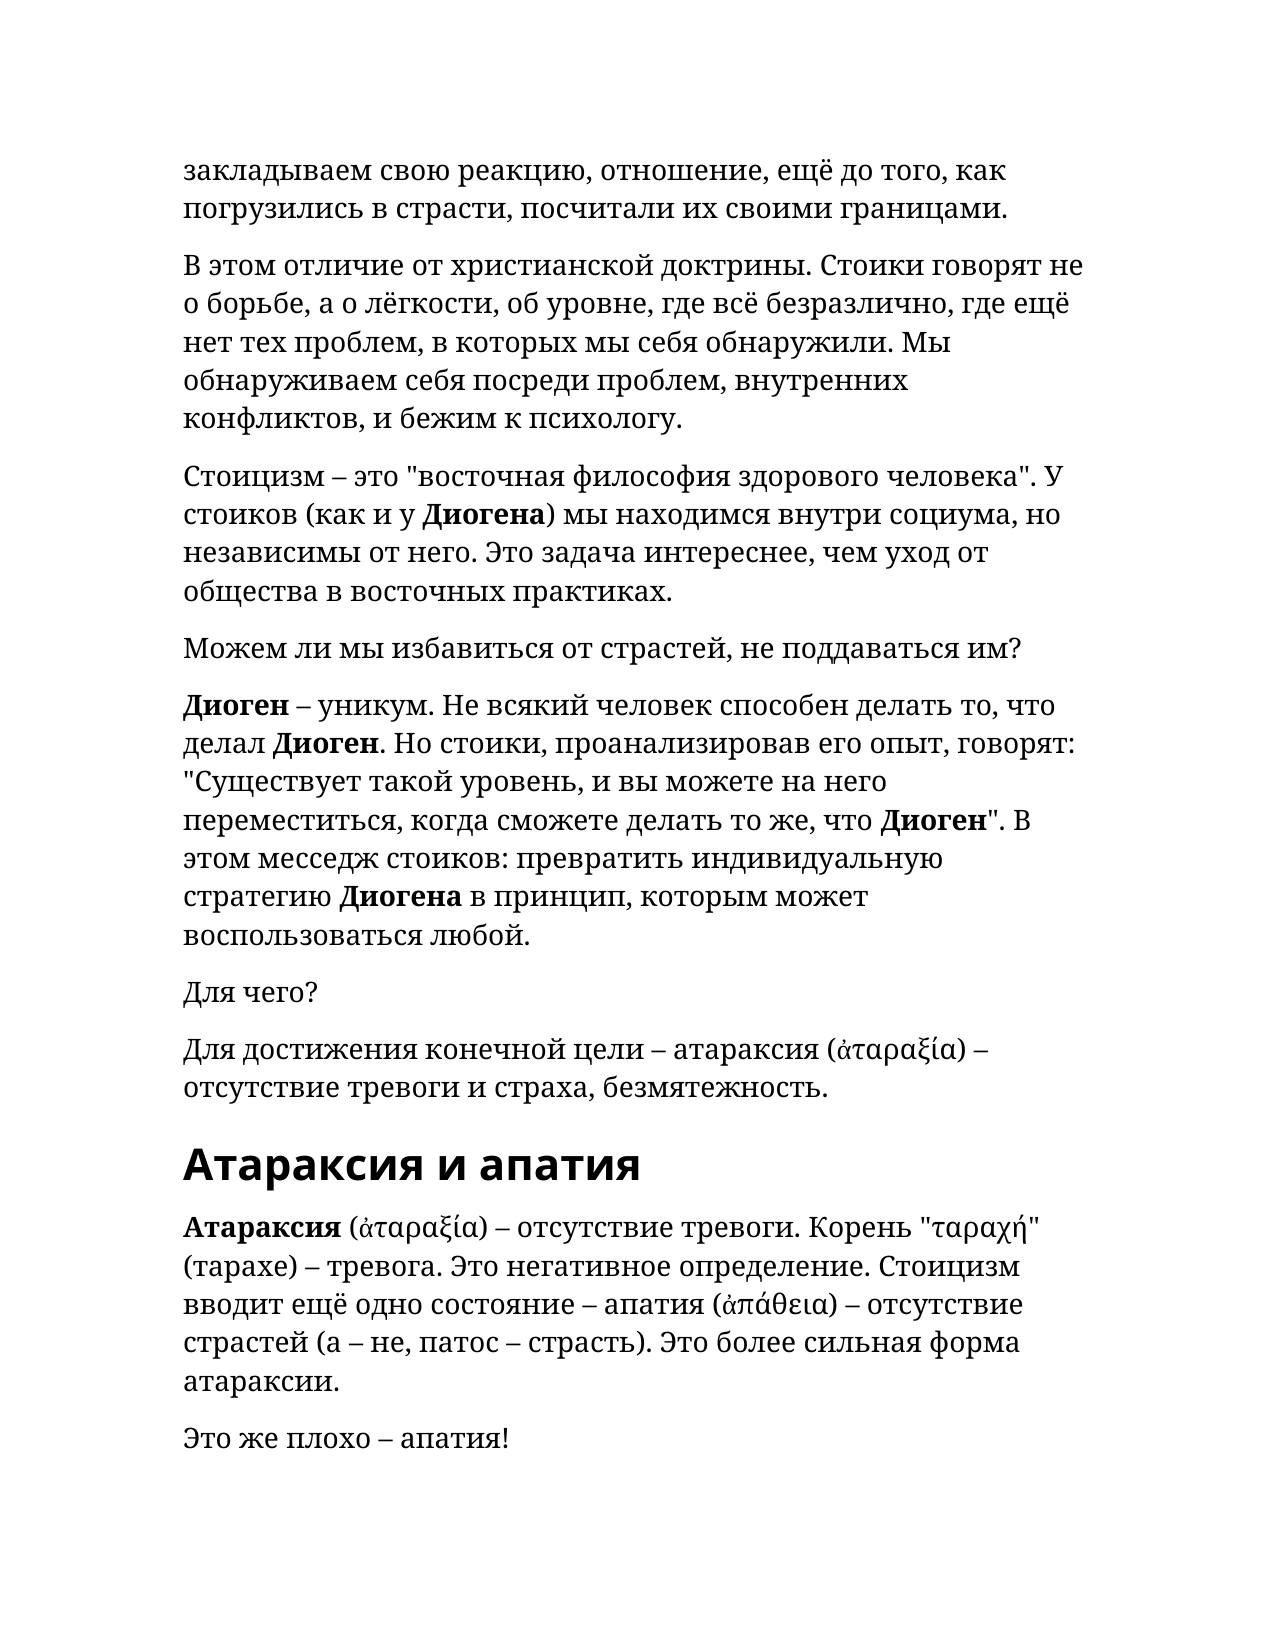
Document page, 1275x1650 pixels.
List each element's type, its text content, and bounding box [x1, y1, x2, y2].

text Стоицизм – это "восточная философия здорового человека". У стоиков (как и у Диогена) мы находимся внутри социума, но независимы от него. Это задача интереснее, чем уход от общества в восточных практиках. [183, 456, 1092, 609]
text Для достижения конечной цели – атараксия (ἀταραξία) – отсутствие тревоги и страха, безмятежность. [183, 1029, 1092, 1106]
subtitle Атараксия и апатия [183, 1134, 1092, 1193]
text Можем ли мы избавиться от страстей, не поддаваться им? [183, 628, 1092, 666]
text Атараксия (ἀταραξία) – отсутствие тревоги. Корень "ταραχή" (тарахе) – тревога. Это негативное определение. Стоицизм вводит ещё одно состояние – апатия (ἀπάθεια) – отсутствие страстей (а – не, патос – страсть). Это более сильная форма атараксии. [183, 1208, 1092, 1399]
text Для чего? [183, 972, 1092, 1010]
text Это же плохо – апатия! [183, 1418, 1092, 1456]
text В этом отличие от христианской доктрины. Стоики говорят не о борьбе, а о лёгкости, об уровне, где всё безразлично, где ещё нет тех проблем, в которых мы себя обнаружили. Мы обнаруживаем себя посреди проблем, внутренних конфликтов, и бежим к психологу. [183, 245, 1092, 437]
text Диоген – уникум. Не всякий человек способен делать то, что делал Диоген. Но стоики, проанализировав его опыт, говорят: "Существует такой уровень, и вы можете на него переместиться, когда сможете делать то же, что Диоген". В этом месседж стоиков: превратить индивидуальную стратегию Диогена в принцип, которым может воспользоваться любой. [183, 685, 1092, 953]
